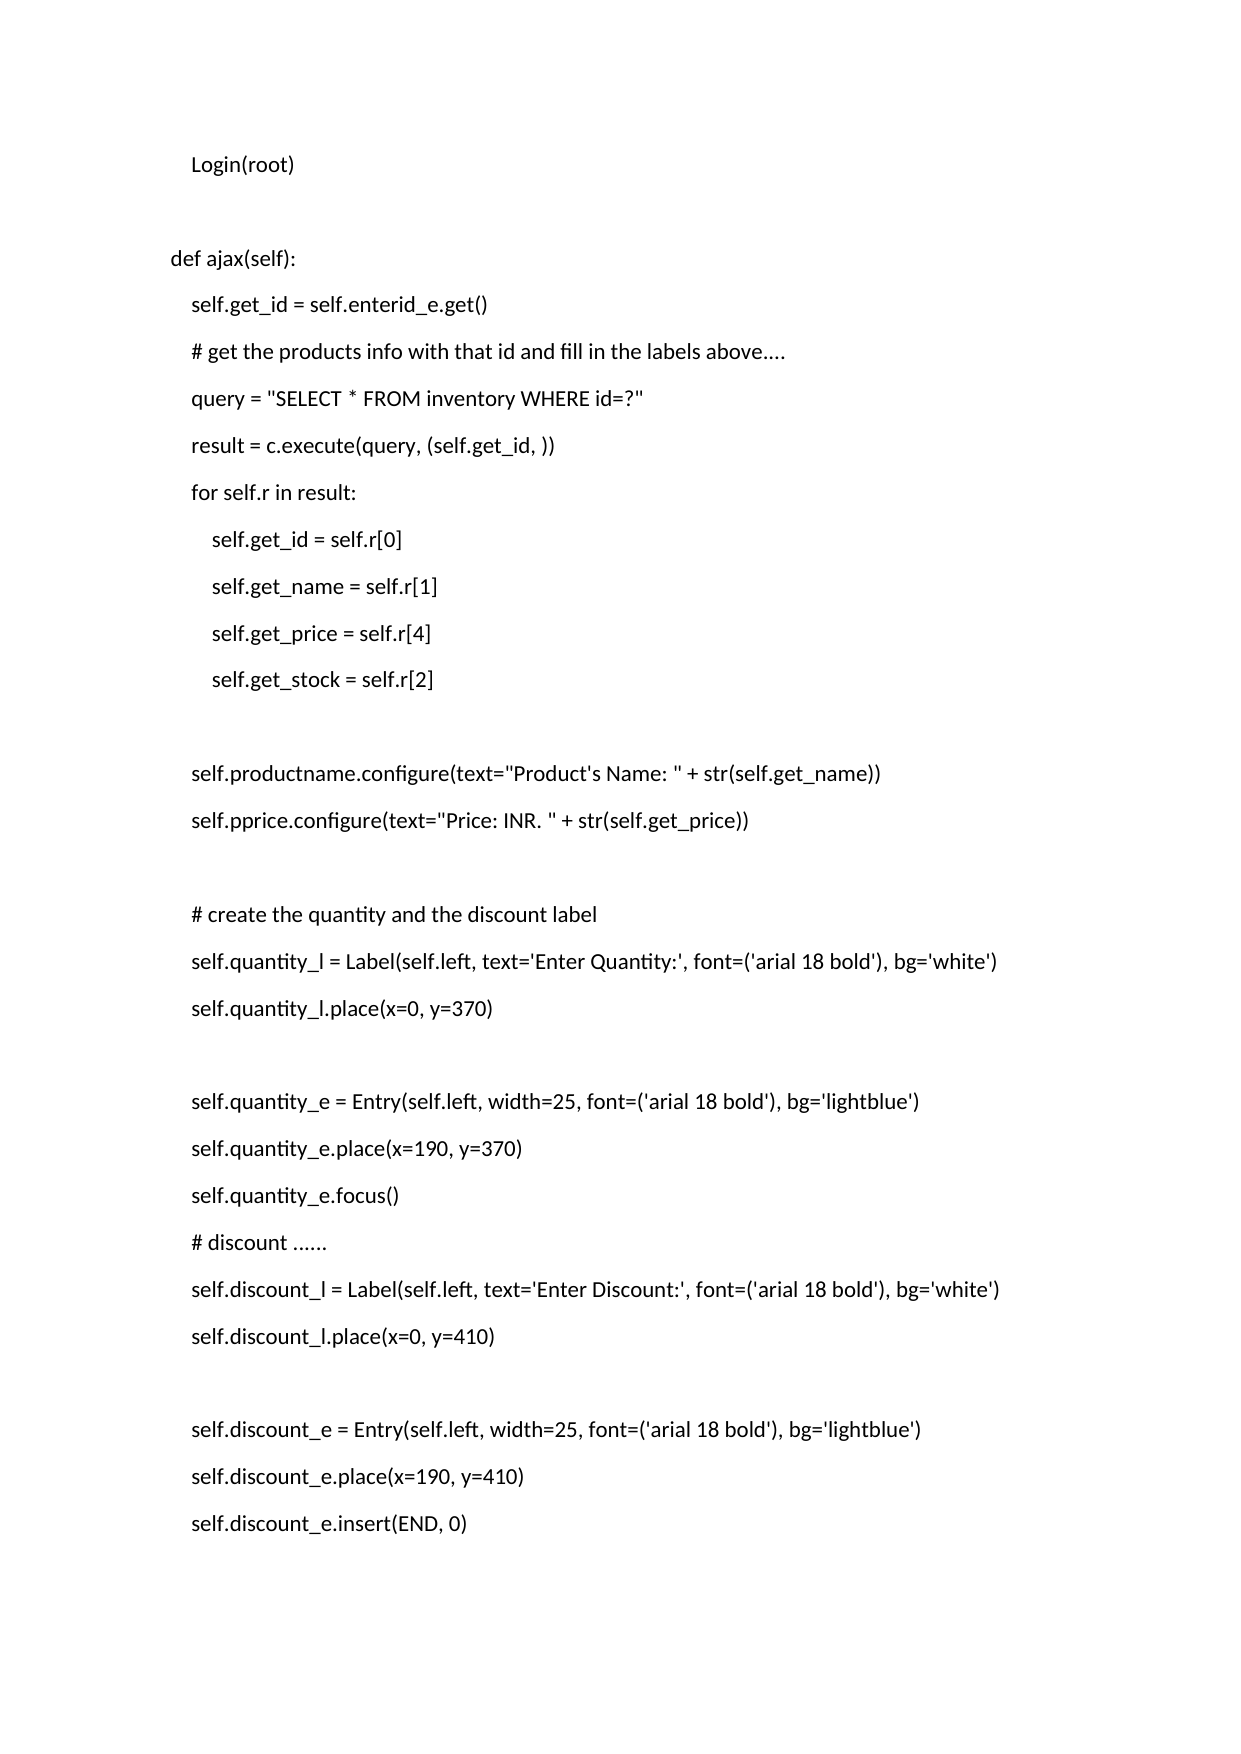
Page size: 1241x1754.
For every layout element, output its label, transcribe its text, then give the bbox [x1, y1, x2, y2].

text result = c.execute(query, (self.get_id, )) [150, 431, 1090, 459]
text self.discount_e.insert(END, 0) [150, 1509, 1090, 1537]
text Login(root) [150, 150, 1090, 178]
text self.discount_e = Entry(self.left, width=25, font=('arial 18 bold'), bg='lightblue') [150, 1416, 1090, 1444]
text # get the products info with that id and fill in the labels above.... [150, 337, 1090, 366]
text self.pprice.configure(text="Price: INR. " + str(self.get_price)) [150, 806, 1090, 834]
text self.discount_e.place(x=190, y=410) [150, 1462, 1090, 1491]
text self.quantity_l = Label(self.left, text='Enter Quantity:', font=('arial 18 bold'), bg='white') [150, 947, 1090, 975]
text self.quantity_e.focus() [150, 1181, 1090, 1209]
text def ajax(self): [150, 244, 1090, 272]
text self.get_id = self.r[0] [150, 525, 1090, 553]
text self.discount_l = Label(self.left, text='Enter Discount:', font=('arial 18 bold'), bg='white') [150, 1275, 1090, 1303]
text # discount ...... [150, 1228, 1090, 1256]
text for self.r in result: [150, 478, 1090, 506]
text self.get_price = self.r[4] [150, 619, 1090, 647]
text self.get_stock = self.r[2] [150, 666, 1090, 694]
text self.discount_l.place(x=0, y=410) [150, 1322, 1090, 1350]
text self.get_name = self.r[1] [150, 572, 1090, 600]
text self.quantity_e.place(x=190, y=370) [150, 1134, 1090, 1162]
text query = "SELECT * FROM inventory WHERE id=?" [150, 384, 1090, 412]
text self.quantity_e = Entry(self.left, width=25, font=('arial 18 bold'), bg='lightblue') [150, 1087, 1090, 1116]
text self.quantity_l.place(x=0, y=370) [150, 994, 1090, 1022]
text self.get_id = self.enterid_e.get() [150, 291, 1090, 319]
text self.productname.configure(text="Product's Name: " + str(self.get_name)) [150, 759, 1090, 787]
text # create the quantity and the discount label [150, 900, 1090, 928]
